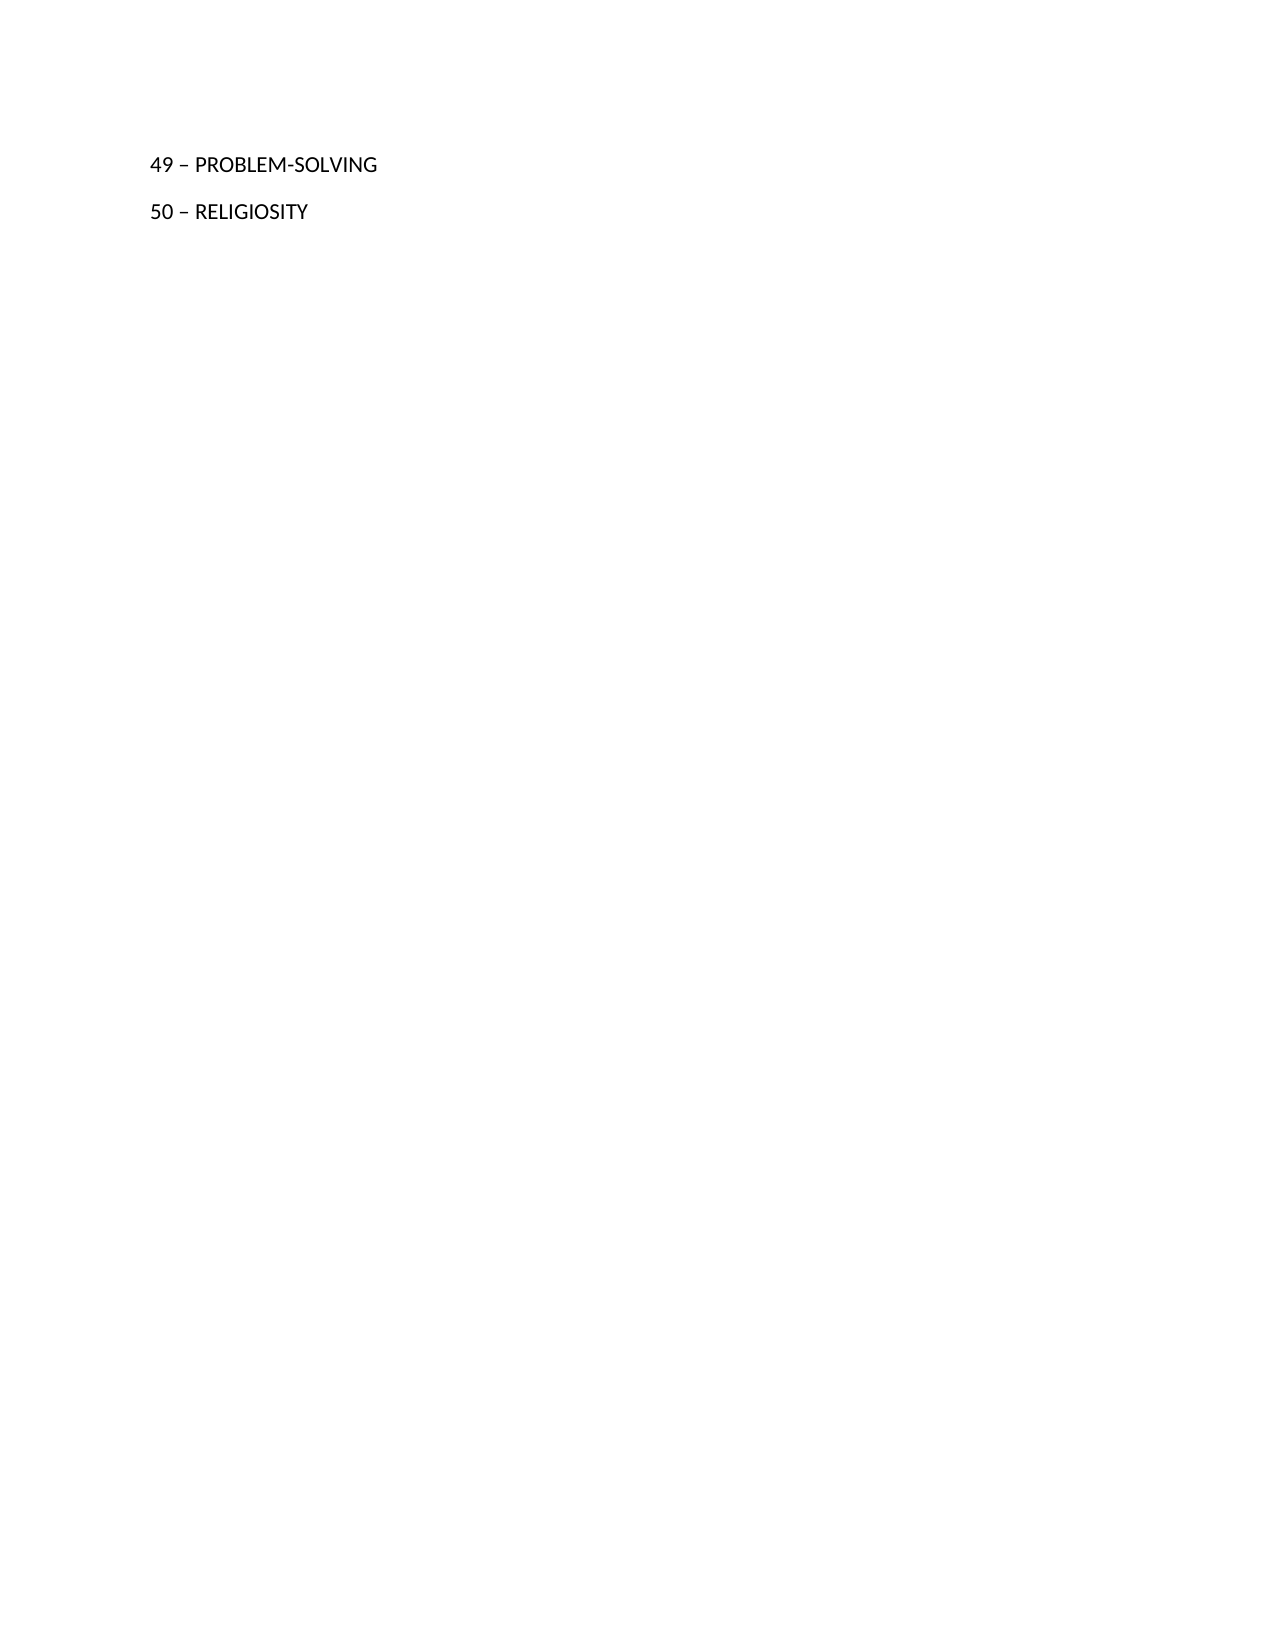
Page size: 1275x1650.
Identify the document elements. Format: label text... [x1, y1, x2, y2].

text 50 – RELIGIOSITY [150, 197, 1125, 225]
text 49 – PROBLEM-SOLVING [150, 150, 1125, 178]
